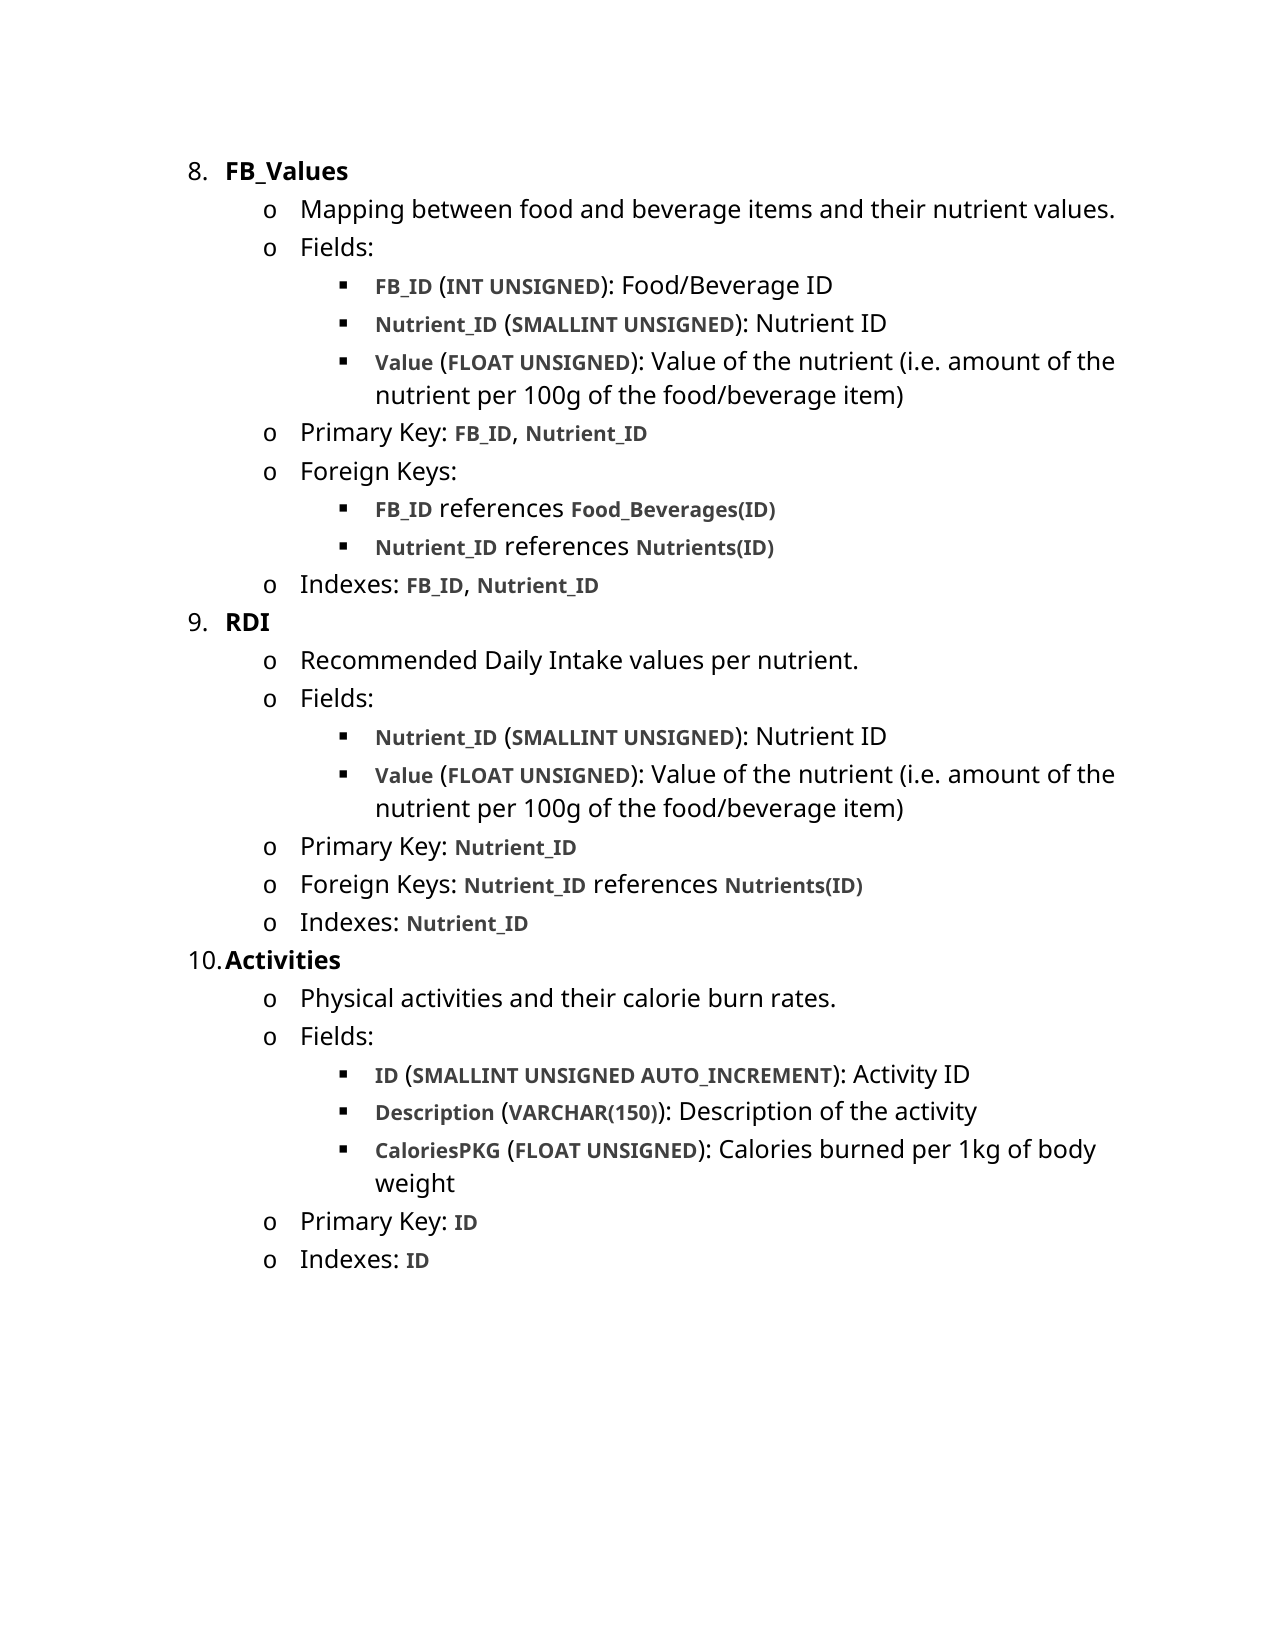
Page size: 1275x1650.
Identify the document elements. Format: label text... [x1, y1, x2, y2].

list Value (FLOAT UNSIGNED): Value of the nutrient (i.e. amount of the nutrient per 100g of the food/beverage item) [337, 756, 1125, 824]
list FB_Values [187, 154, 1125, 188]
list Indexes: FB_ID, Nutrient_ID [262, 567, 1125, 601]
list Description (VARCHAR(150)): Description of the activity [337, 1094, 1125, 1128]
list Physical activities and their calorie burn rates. [262, 980, 1125, 1014]
list Activities [187, 942, 1125, 976]
list Fields: [262, 681, 1125, 715]
list Value (FLOAT UNSIGNED): Value of the nutrient (i.e. amount of the nutrient per 100g of the food/beverage item) [337, 343, 1125, 411]
list ID (SMALLINT UNSIGNED AUTO_INCREMENT): Activity ID [337, 1056, 1125, 1090]
list Fields: [262, 229, 1125, 264]
list Foreign Keys: [262, 453, 1125, 487]
list Foreign Keys: Nutrient_ID references Nutrients(ID) [262, 866, 1125, 901]
list Recommended Daily Intake values per nutrient. [262, 643, 1125, 677]
list Primary Key: ID [262, 1204, 1125, 1238]
list Primary Key: Nutrient_ID [262, 828, 1125, 863]
list Mapping between food and beverage items and their nutrient values. [262, 192, 1125, 226]
list RDI [187, 605, 1125, 639]
list CaloriesPKG (FLOAT UNSIGNED): Calories burned per 1kg of body weight [337, 1132, 1125, 1200]
list Nutrient_ID references Nutrients(ID) [337, 529, 1125, 563]
list FB_ID (INT UNSIGNED): Food/Beverage ID [337, 268, 1125, 302]
list FB_ID references Food_Beverages(ID) [337, 491, 1125, 525]
list Primary Key: FB_ID, Nutrient_ID [262, 415, 1125, 449]
list Indexes: ID [262, 1242, 1125, 1276]
list Indexes: Nutrient_ID [262, 904, 1125, 939]
list Nutrient_ID (SMALLINT UNSIGNED): Nutrient ID [337, 719, 1125, 753]
list Nutrient_ID (SMALLINT UNSIGNED): Nutrient ID [337, 305, 1125, 339]
list Fields: [262, 1018, 1125, 1052]
